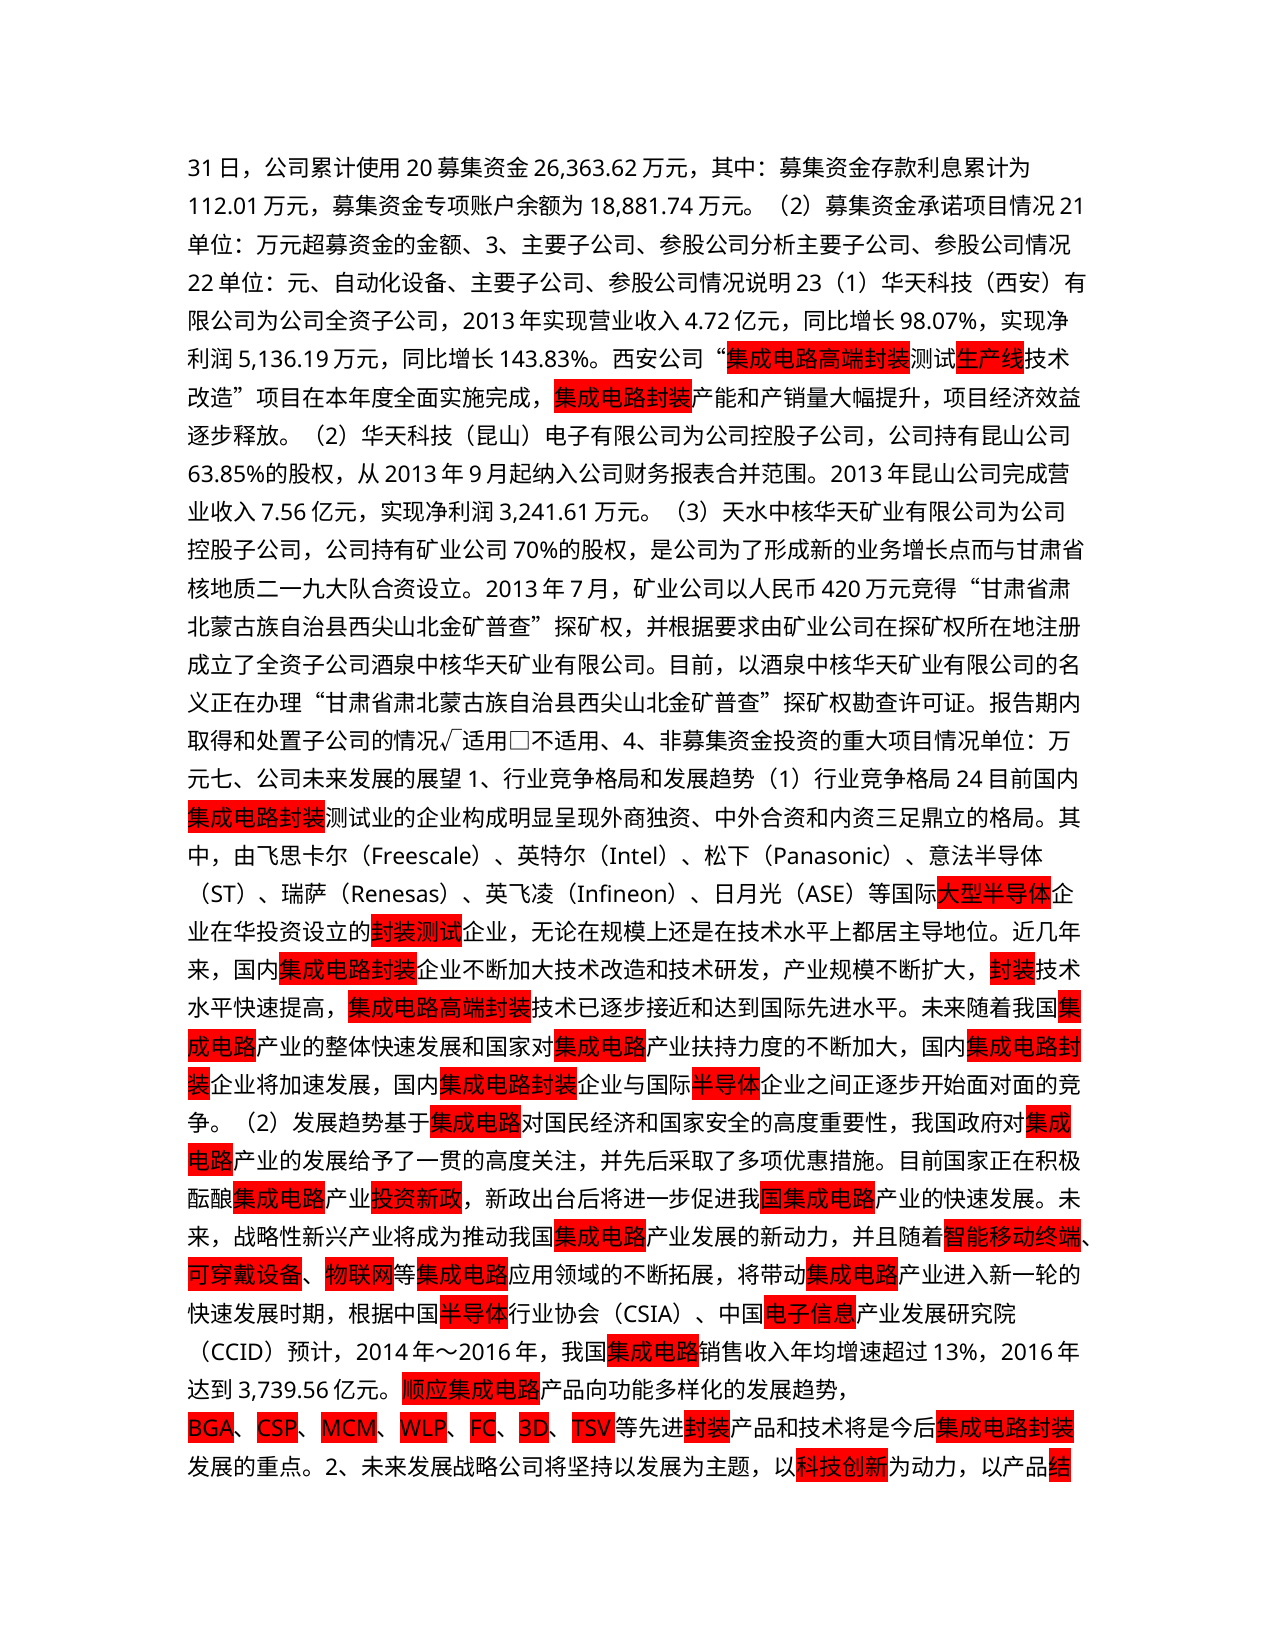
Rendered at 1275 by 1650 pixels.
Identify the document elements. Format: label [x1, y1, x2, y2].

text [187, 150, 1087, 1482]
